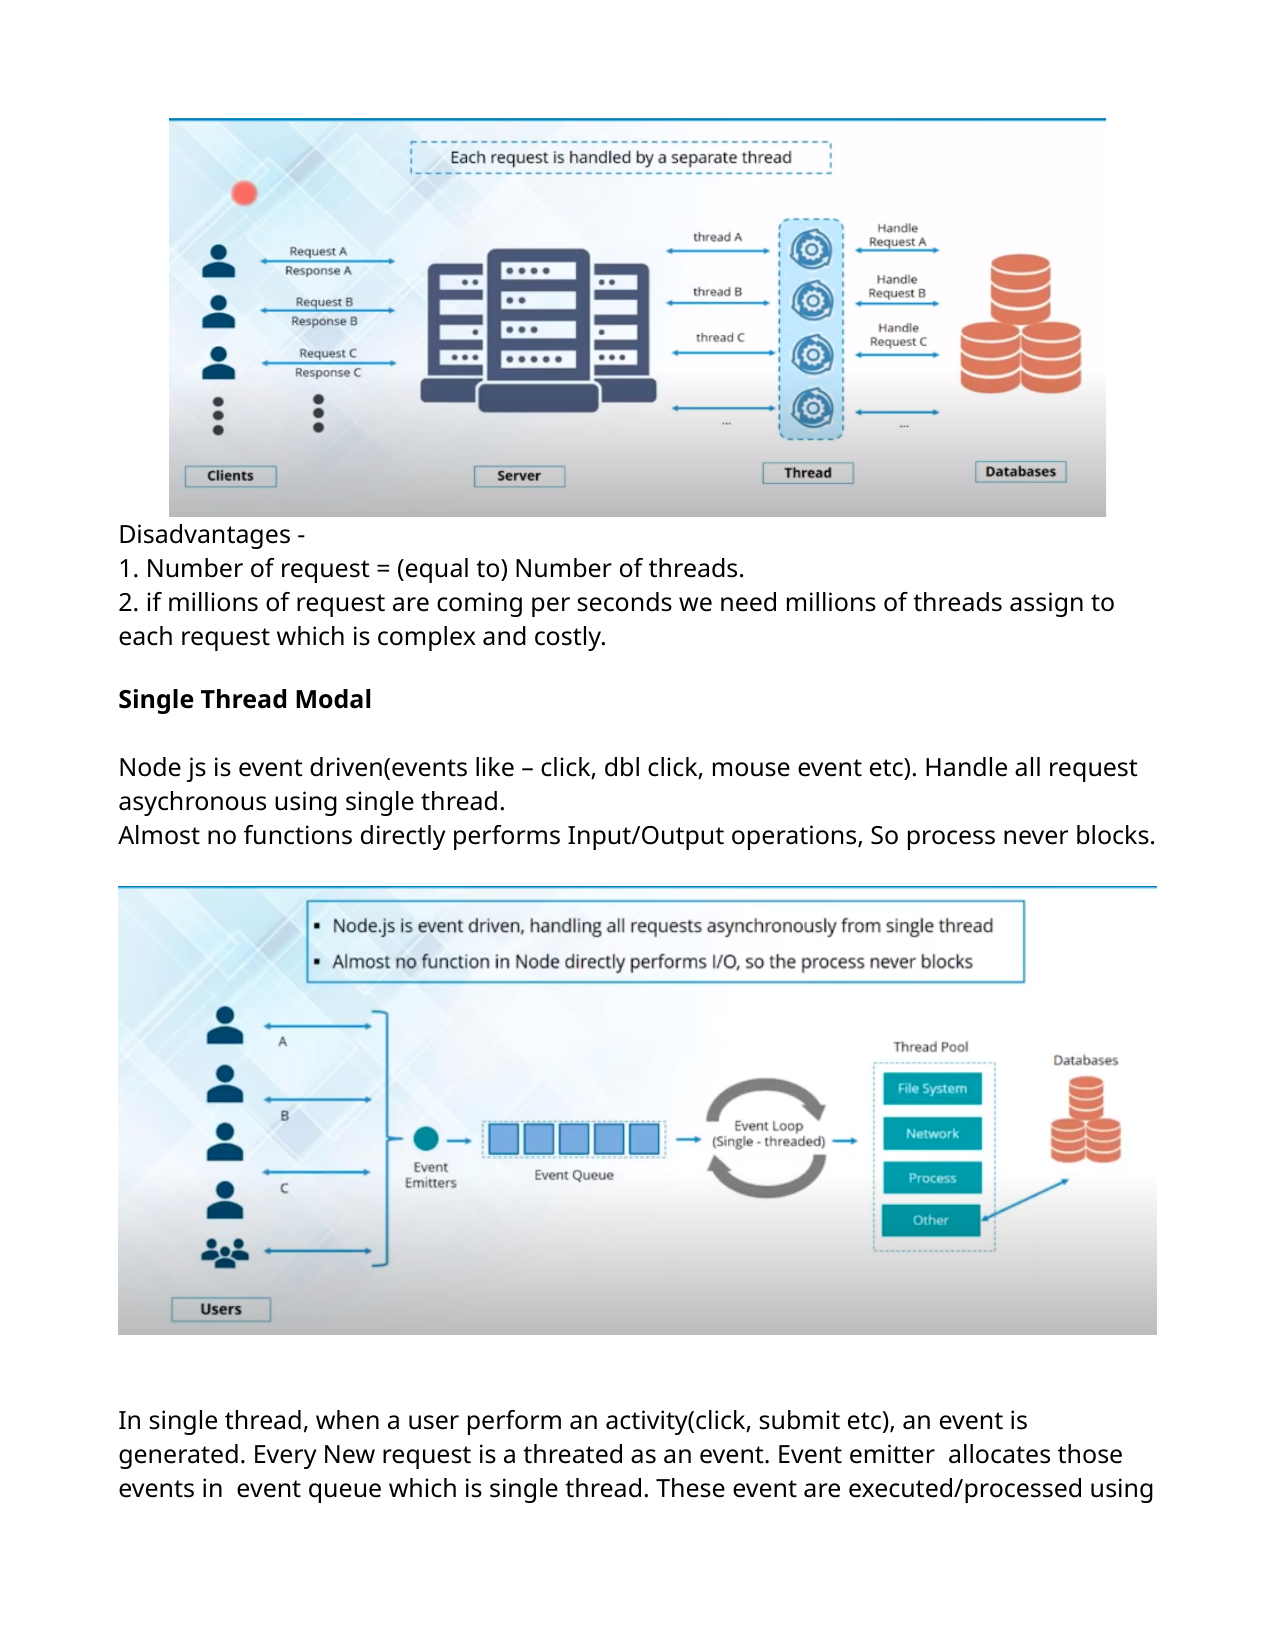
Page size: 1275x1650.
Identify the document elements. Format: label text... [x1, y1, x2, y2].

text 1. Number of request = (equal to) Number of threads. [118, 551, 1157, 585]
text Almost no functions directly performs Input/Output operations, So process never blocks. [118, 818, 1157, 852]
picture [169, 121, 1107, 517]
picture [118, 886, 1157, 1335]
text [118, 1403, 1157, 1505]
text Node js is event driven(events like – click, dbl click, mouse event etc). Handle all request asychronous using single thread. [118, 750, 1157, 818]
text 2. if millions of request are coming per seconds we need millions of threads assign to each request which is complex and costly. [118, 585, 1157, 653]
text Single Thread Modal [118, 682, 1157, 716]
